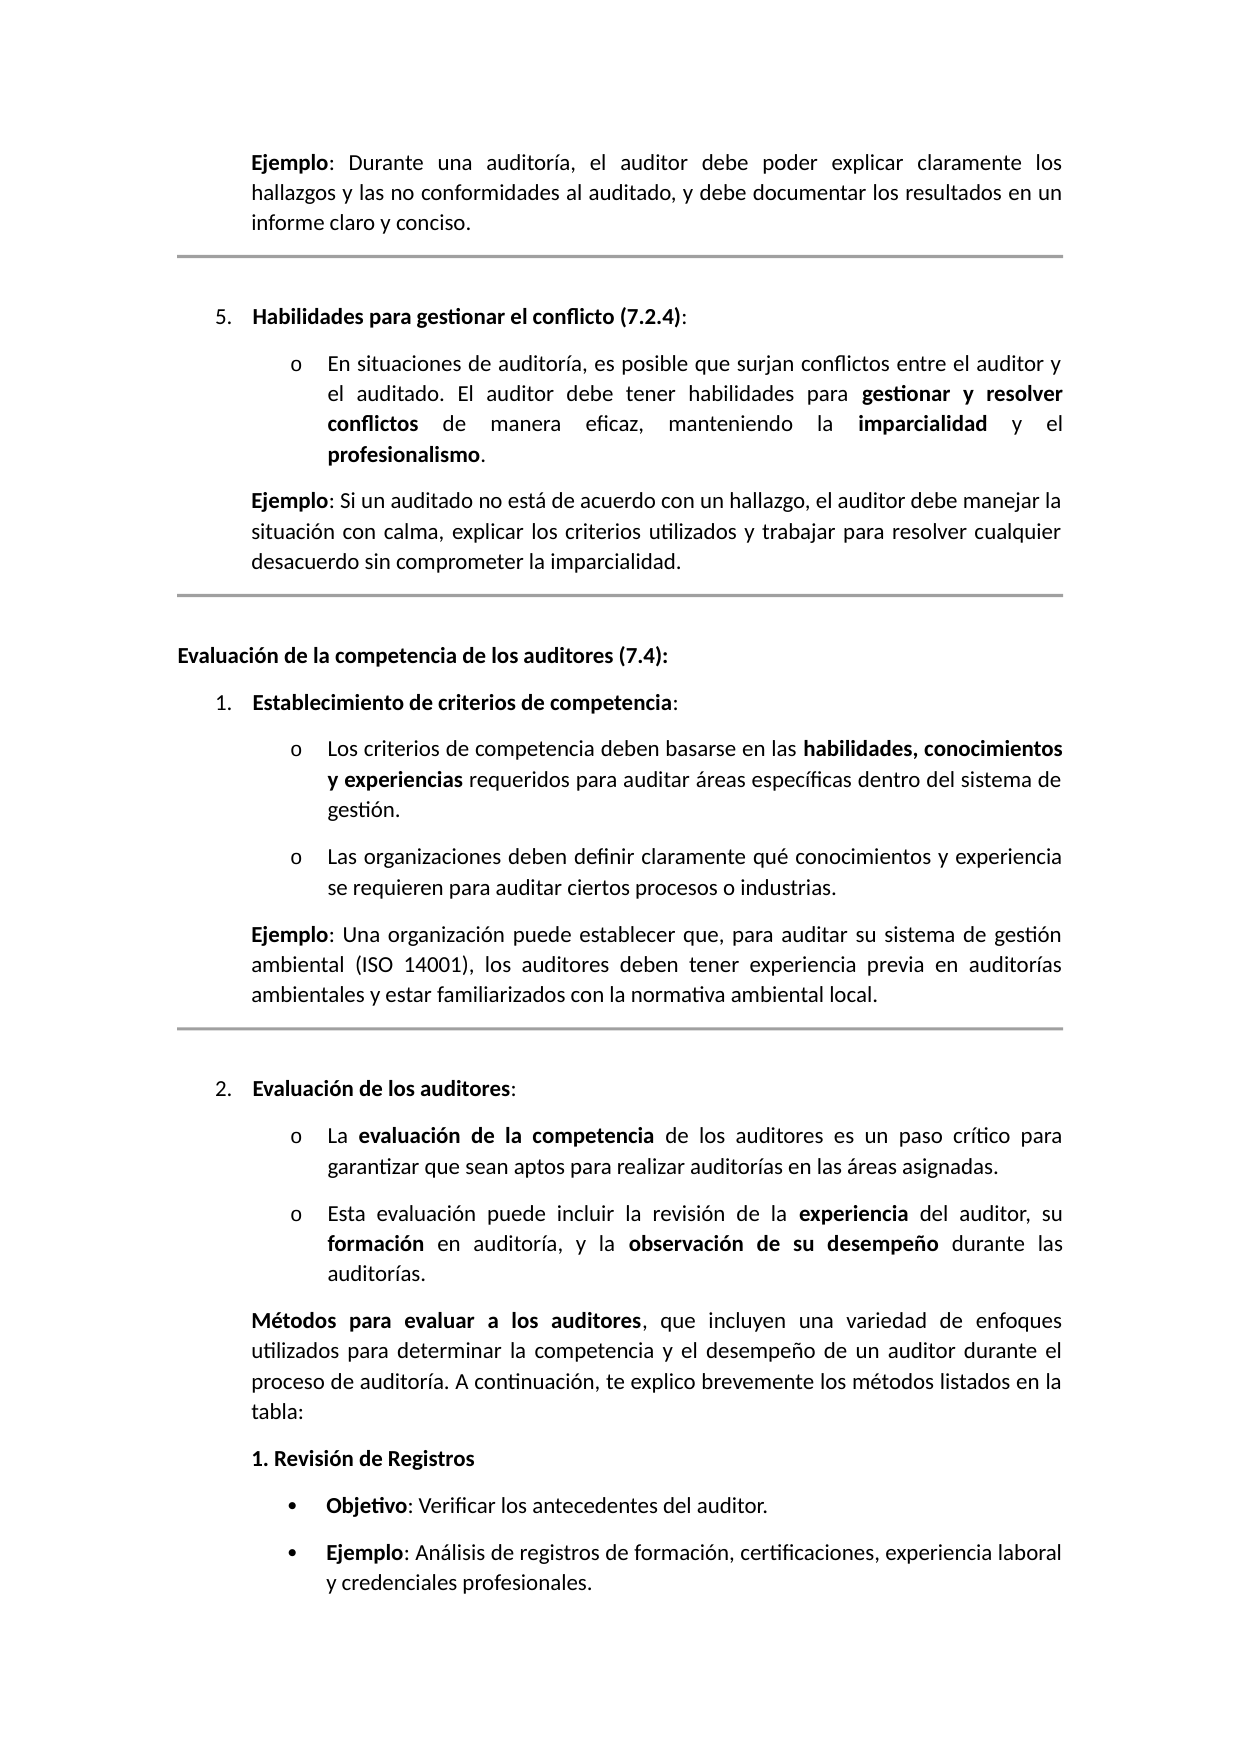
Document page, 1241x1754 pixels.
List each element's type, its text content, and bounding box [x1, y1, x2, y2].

list Habilidades para gestionar el conflicto (7.2.4): [215, 302, 1063, 330]
text Ejemplo: Si un auditado no está de acuerdo con un hallazgo, el auditor debe manejar la situación con calma, explicar los criterios utilizados y trabajar para resolver cualquier desacuerdo sin comprometer la imparcialidad. [251, 487, 1063, 575]
list Establecimiento de criterios de competencia: [215, 688, 1063, 716]
list Ejemplo: Análisis de registros de formación, certificaciones, experiencia laboral y credenciales profesionales. [288, 1538, 1063, 1596]
list Evaluación de los auditores: [215, 1074, 1063, 1102]
list Objetivo: Verificar los antecedentes del auditor. [288, 1491, 1063, 1519]
text Ejemplo: Durante una auditoría, el auditor debe poder explicar claramente los hallazgos y las no conformidades al auditado, y debe documentar los resultados en un informe claro y conciso. [251, 148, 1063, 236]
text Evaluación de la competencia de los auditores (7.4): [177, 641, 1063, 669]
list En situaciones de auditoría, es posible que surjan conflictos entre el auditor y el auditado. El auditor debe tener habilidades para gestionar y resolver conflictos de manera eficaz, manteniendo la imparcialidad y el profesionalismo. [290, 349, 1063, 468]
text Ejemplo: Una organización puede establecer que, para auditar su sistema de gestión ambiental (ISO 14001), los auditores deben tener experiencia previa en auditorías ambientales y estar familiarizados con la normativa ambiental local. [251, 920, 1063, 1008]
list Las organizaciones deben definir claramente qué conocimientos y experiencia se requieren para auditar ciertos procesos o industrias. [290, 842, 1063, 901]
list La evaluación de la competencia de los auditores es un paso crítico para garantizar que sean aptos para realizar auditorías en las áreas asignadas. [290, 1121, 1063, 1180]
text 1. Revisión de Registros [251, 1444, 1063, 1472]
list Esta evaluación puede incluir la revisión de la experiencia del auditor, su formación en auditoría, y la observación de su desempeño durante las auditorías. [290, 1199, 1063, 1288]
text Métodos para evaluar a los auditores, que incluyen una variedad de enfoques utilizados para determinar la competencia y el desempeño de un auditor durante el proceso de auditoría. A continuación, te explico brevemente los métodos listados en la tabla: [251, 1306, 1063, 1425]
list Los criterios de competencia deben basarse en las habilidades, conocimientos y experiencias requeridos para auditar áreas específicas dentro del sistema de gestión. [290, 734, 1063, 823]
